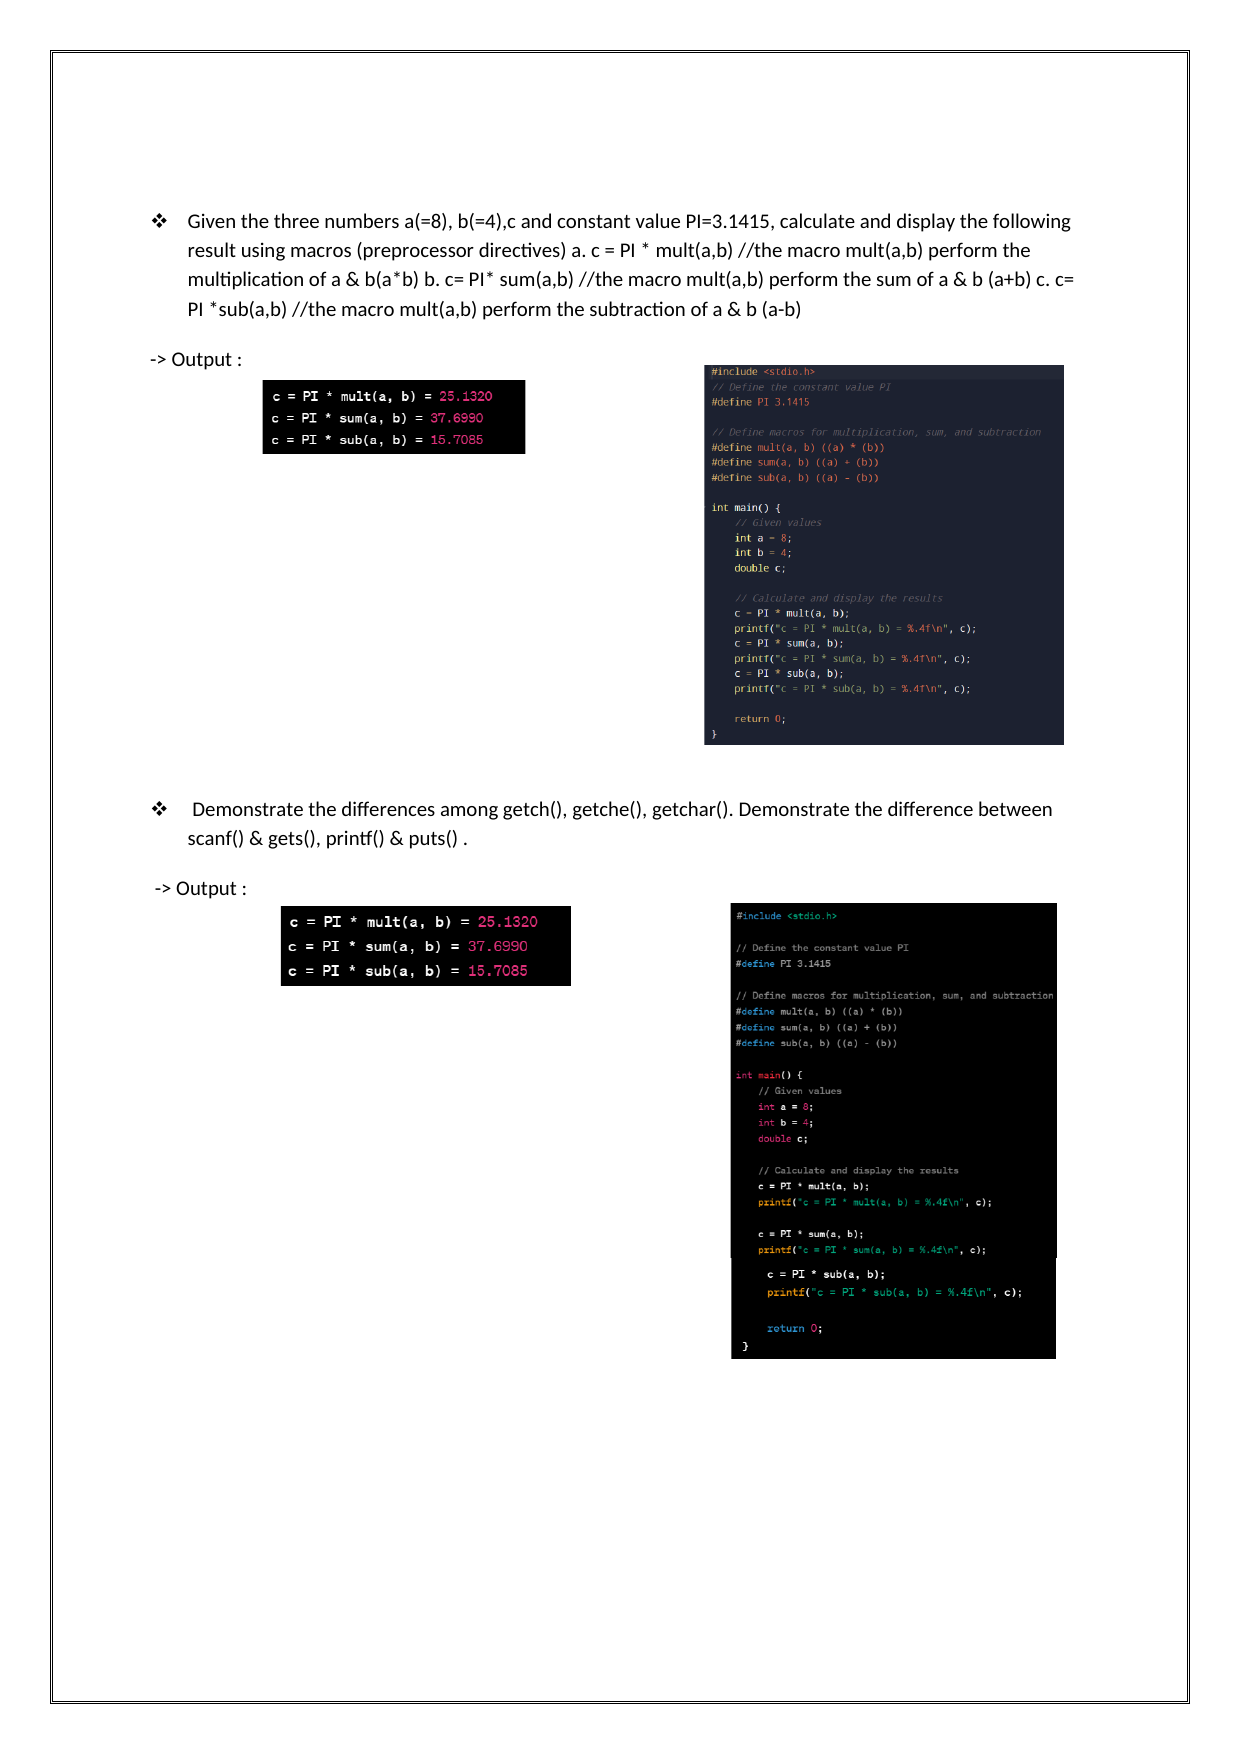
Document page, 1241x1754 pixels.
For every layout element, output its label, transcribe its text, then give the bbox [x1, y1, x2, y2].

list Given the three numbers a(=8), b(=4),c and constant value PI=3.1415, calculate and display the following result using macros (preprocessor directives) a. c = PI * mult(a,b) //the macro mult(a,b) perform the multiplication of a & b(a*b) b. c= PI* sum(a,b) //the macro mult(a,b) perform the sum of a & b (a+b) c. c= PI *sub(a,b) //the macro mult(a,b) perform the subtraction of a & b (a-b) [150, 208, 1090, 321]
picture [704, 371, 1064, 745]
text -> Output : [150, 875, 1090, 900]
picture [262, 380, 526, 454]
list Demonstrate the differences among getch(), getche(), getchar(). Demonstrate the difference between scanf() & gets(), printf() & puts() . [150, 796, 1090, 850]
text -> Output : [150, 346, 1090, 371]
picture [280, 906, 571, 986]
picture [730, 903, 1057, 1359]
